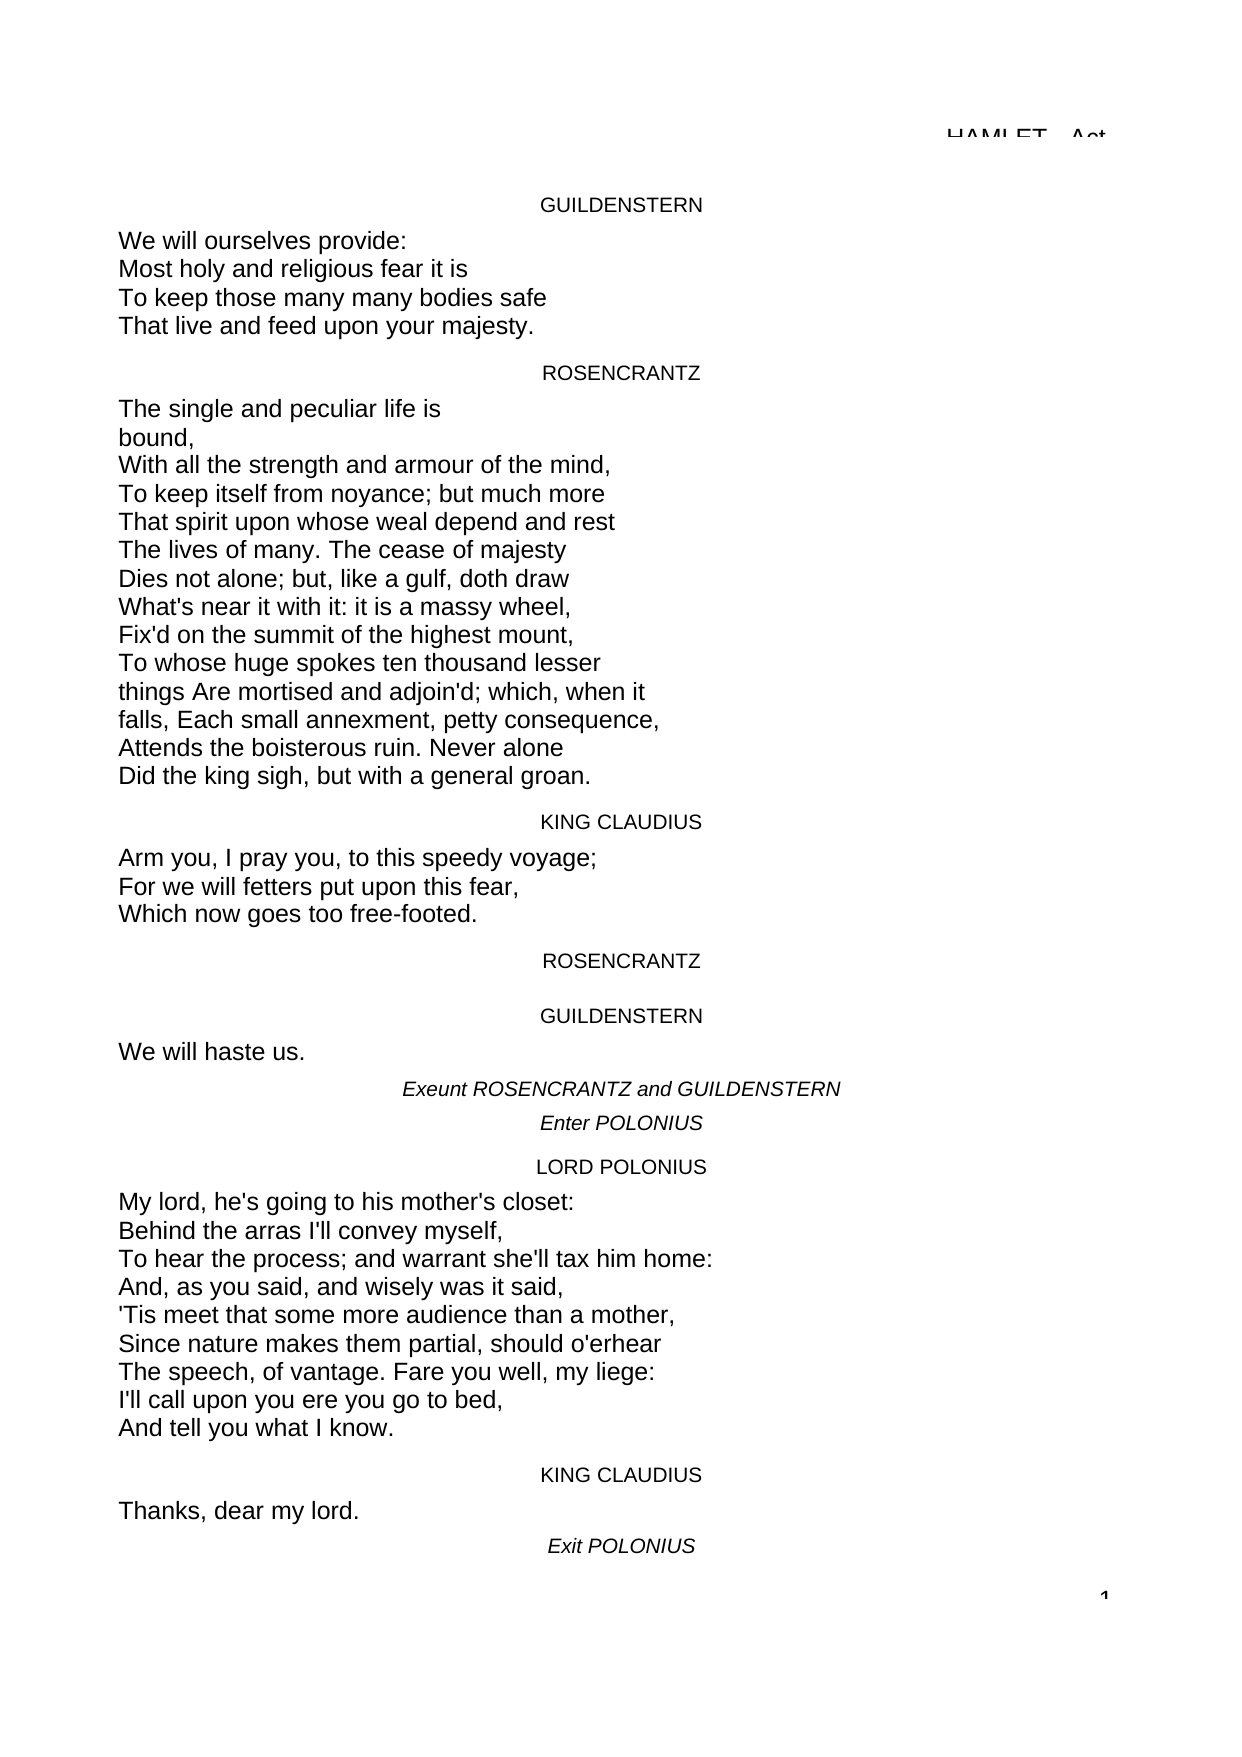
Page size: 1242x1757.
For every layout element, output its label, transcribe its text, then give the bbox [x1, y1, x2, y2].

text 'Tis meet that some more audience than a mother, Since nature makes them partial, should o'erhear The speech, of vantage. Fare you well, my liege: I'll call upon you ere you go to bed, [118, 1301, 678, 1414]
text Enter POLONIUS [400, 1110, 843, 1134]
text Arm you, I pray you, to this speedy voyage; For we will fetters put upon this fear, [118, 844, 600, 900]
text Thanks, dear my lord. [118, 1496, 364, 1525]
text Most holy and religious fear it is [118, 255, 1135, 283]
text Exeunt ROSENCRANTZ and GUILDENSTERN [400, 1076, 843, 1100]
text GUILDENSTERN [116, 193, 1126, 217]
text To whose huge spokes ten thousand lesser things Are mortised and adjoin'd; which, when it falls, Each small annexment, petty consequence, Attends the boisterous ruin. Never alone [118, 649, 674, 762]
text We will haste us. [118, 1037, 310, 1066]
text The single and peculiar life is bound, [118, 394, 524, 451]
text Did the king sigh, but with a general groan. [118, 762, 1135, 790]
text Which now goes too free-footed. [118, 900, 1135, 928]
text My lord, he's going to his mother's closet: Behind the arras I'll convey myself, [118, 1188, 577, 1245]
text ROSENCRANTZ [116, 949, 1126, 973]
text KING CLAUDIUS [116, 810, 1126, 834]
text ROSENCRANTZ [542, 361, 1135, 384]
text Exit POLONIUS [547, 1535, 1135, 1559]
text LORD POLONIUS [400, 1154, 843, 1178]
text To keep those many many bodies safe That live and feed upon your majesty. [118, 283, 550, 340]
text With all the strength and armour of the mind, To keep itself from noyance; but much more That spirit upon whose weal depend and rest The lives of many. The cease of majesty Dies not alone; but, like a gulf, doth draw What's near it with it: it is a massy wheel, Fix'd on the summit of the highest mount, [118, 451, 616, 649]
text To hear the process; and warrant she'll tax him home: And, as you said, and wisely was it said, [118, 1245, 716, 1301]
text And tell you what I know. [118, 1414, 1135, 1442]
text GUILDENSTERN [400, 1004, 843, 1028]
text We will ourselves provide: [118, 227, 1135, 255]
text KING CLAUDIUS [540, 1463, 1135, 1487]
